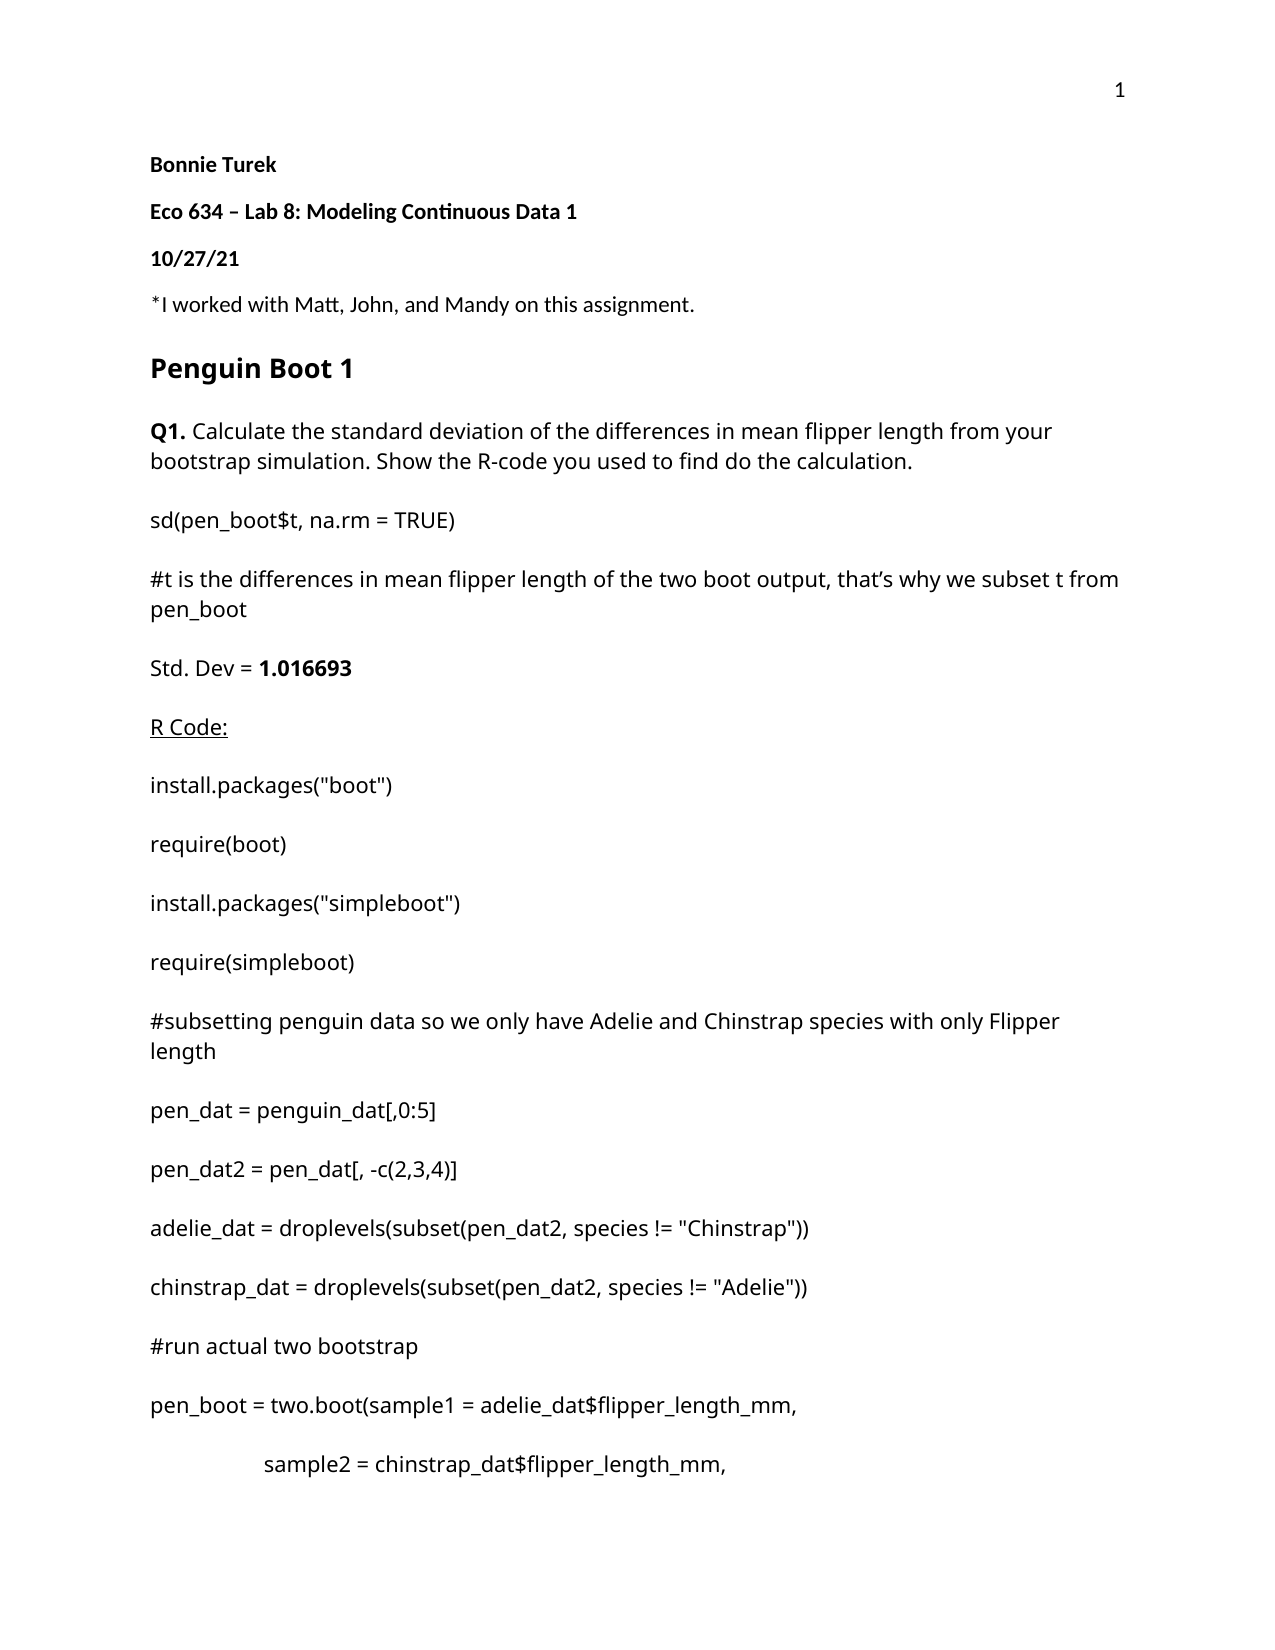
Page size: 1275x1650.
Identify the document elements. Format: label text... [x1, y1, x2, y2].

text require(simpleboot) [150, 947, 1125, 977]
text install.packages("boot") [150, 770, 1125, 800]
text install.packages("simpleboot") [150, 888, 1125, 918]
text pen_dat = penguin_dat[,0:5] [150, 1095, 1125, 1125]
text chinstrap_dat = droplevels(subset(pen_dat2, species != "Adelie")) [150, 1272, 1125, 1302]
text 10/27/21 [150, 244, 1125, 272]
text pen_dat2 = pen_dat[, -c(2,3,4)] [150, 1154, 1125, 1184]
text Eco 634 – Lab 8: Modeling Continuous Data 1 [150, 197, 1125, 225]
text #subsetting penguin data so we only have Adelie and Chinstrap species with only Flipper length [150, 1006, 1125, 1066]
text Bonnie Turek [150, 150, 1125, 178]
text sd(pen_boot$t, na.rm = TRUE) [150, 505, 1125, 534]
text R Code: [150, 711, 1125, 741]
text Penguin Boot 1 [150, 350, 1125, 387]
text sample2 = chinstrap_dat$flipper_length_mm, [150, 1449, 1125, 1478]
text Std. Dev = 1.016693 [150, 652, 1125, 682]
text pen_boot = two.boot(sample1 = adelie_dat$flipper_length_mm, [150, 1390, 1125, 1419]
text *I worked with Matt, John, and Mandy on this assignment. [150, 291, 1125, 319]
text require(boot) [150, 829, 1125, 859]
text #t is the differences in mean flipper length of the two boot output, that’s why we subset t from pen_boot [150, 564, 1125, 623]
text #run actual two bootstrap [150, 1331, 1125, 1361]
text Q1. Calculate the standard deviation of the differences in mean flipper length from your bootstrap simulation. Show the R-code you used to find do the calculation. [150, 416, 1125, 476]
text adelie_dat = droplevels(subset(pen_dat2, species != "Chinstrap")) [150, 1213, 1125, 1243]
